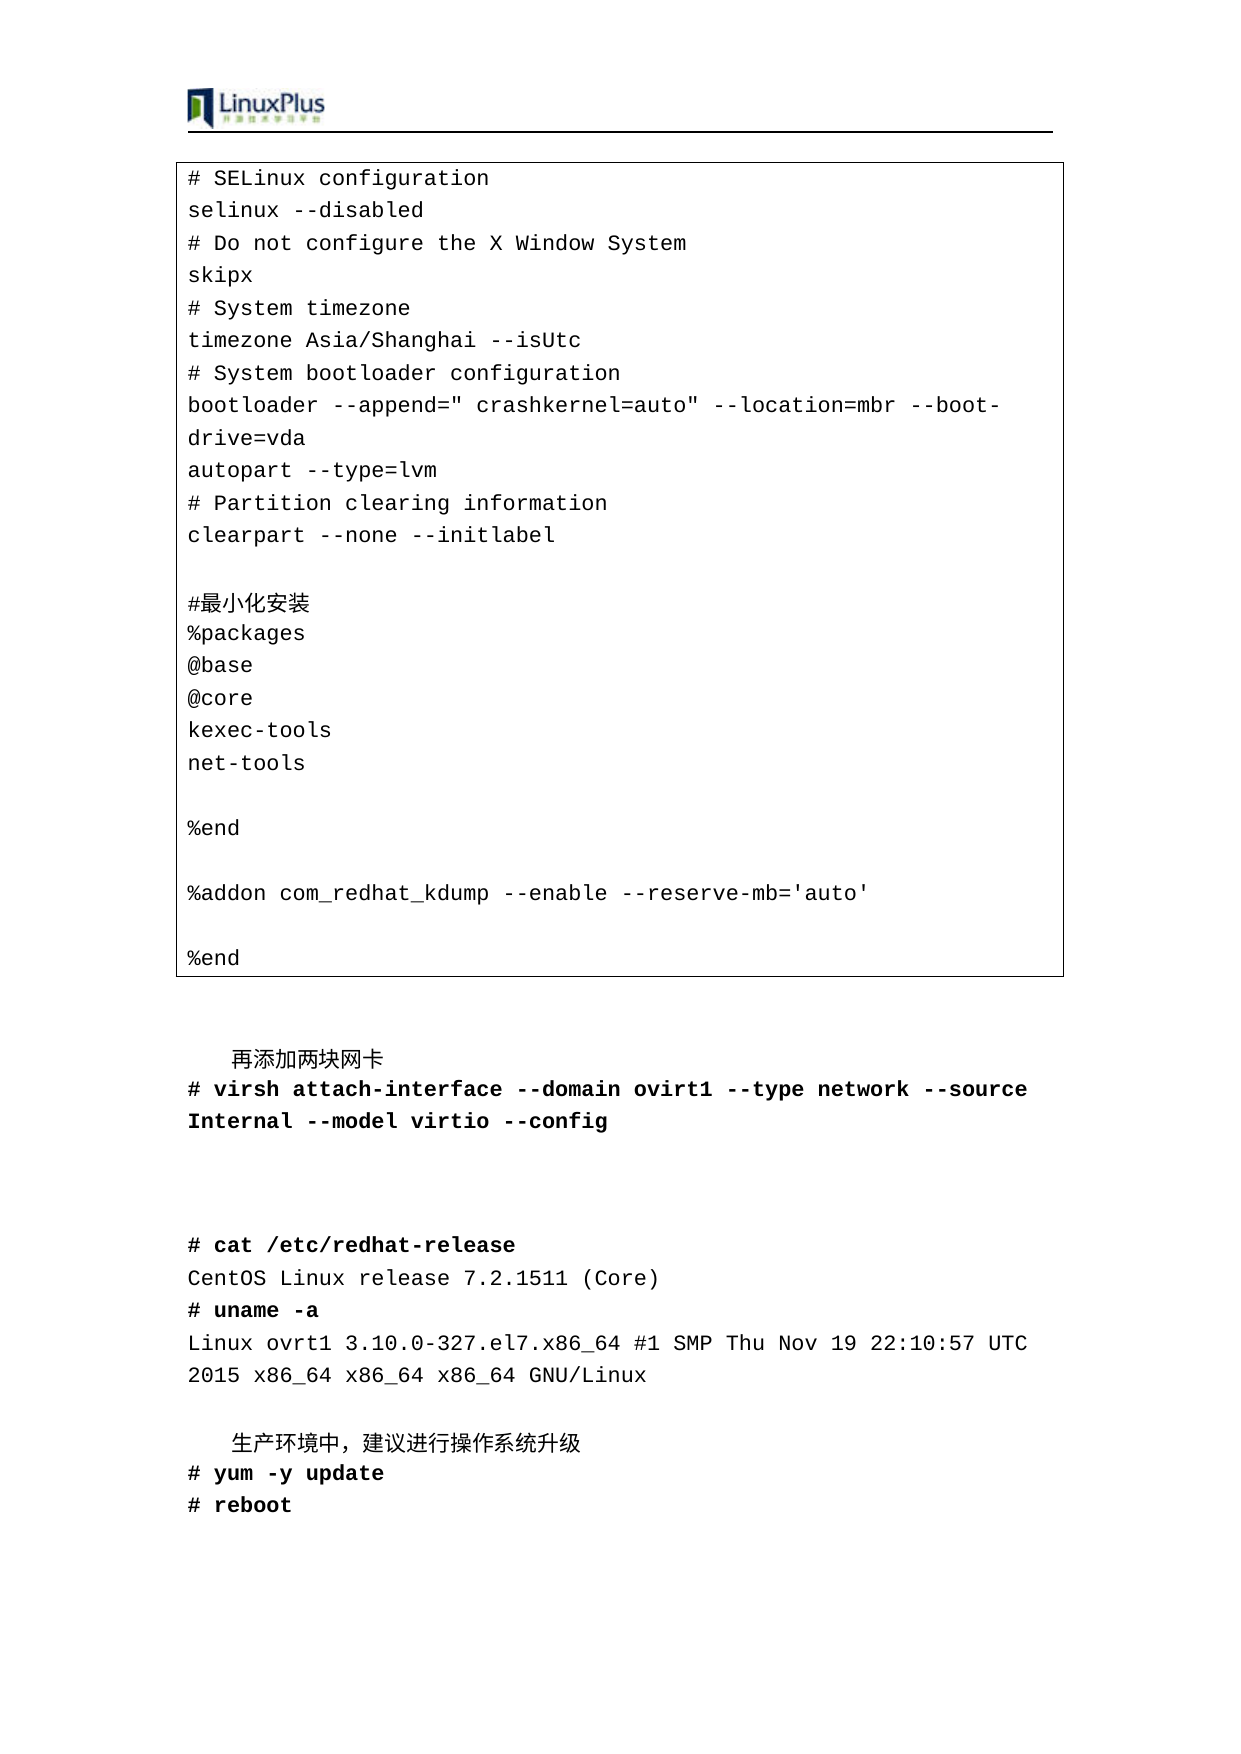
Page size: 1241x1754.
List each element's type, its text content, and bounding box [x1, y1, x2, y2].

text # cat /etc/redhat-release [187, 1231, 1053, 1263]
text 再添加两块网卡 [187, 1042, 1053, 1074]
text CentOS Linux release 7.2.1511 (Core) [187, 1263, 1053, 1296]
text Linux ovrt1 3.10.0-327.el7.x86_64 #1 SMP Thu Nov 19 22:10:57 UTC 2015 x86_64 x86_64 x86_64 GNU/Linux [187, 1328, 1053, 1393]
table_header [177, 163, 1063, 976]
text 生产环境中，建议进行操作系统升级 [187, 1426, 1053, 1458]
text # uname -a [187, 1296, 1053, 1328]
text # yum -y update [187, 1458, 1053, 1491]
text # reboot [187, 1491, 1053, 1523]
text # virsh attach-interface --domain ovirt1 --type network --source Internal --model virtio --config [187, 1074, 1053, 1139]
picture [187, 88, 325, 129]
